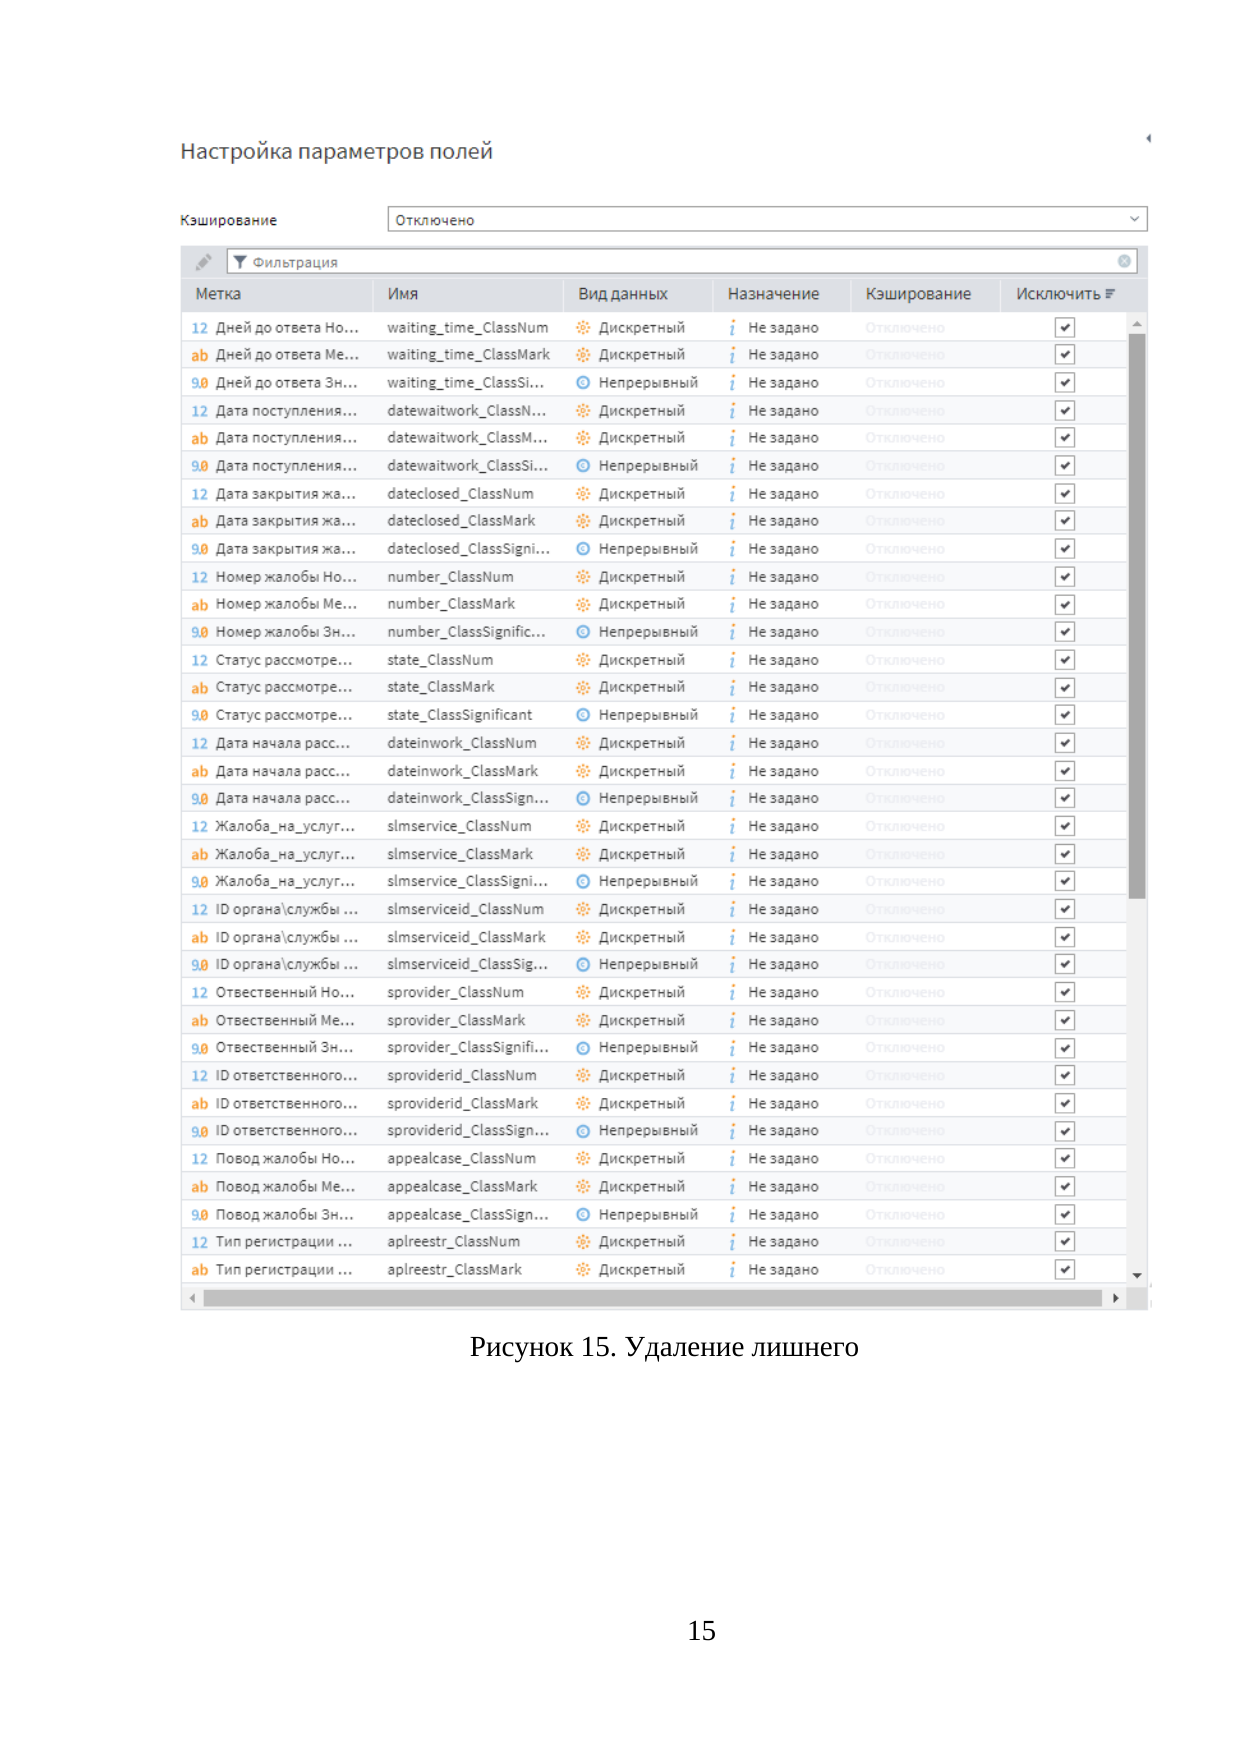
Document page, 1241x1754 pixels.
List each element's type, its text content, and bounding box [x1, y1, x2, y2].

picture [177, 118, 1152, 1313]
text Рисунок 15. Удаление лишнего [177, 1329, 1152, 1363]
